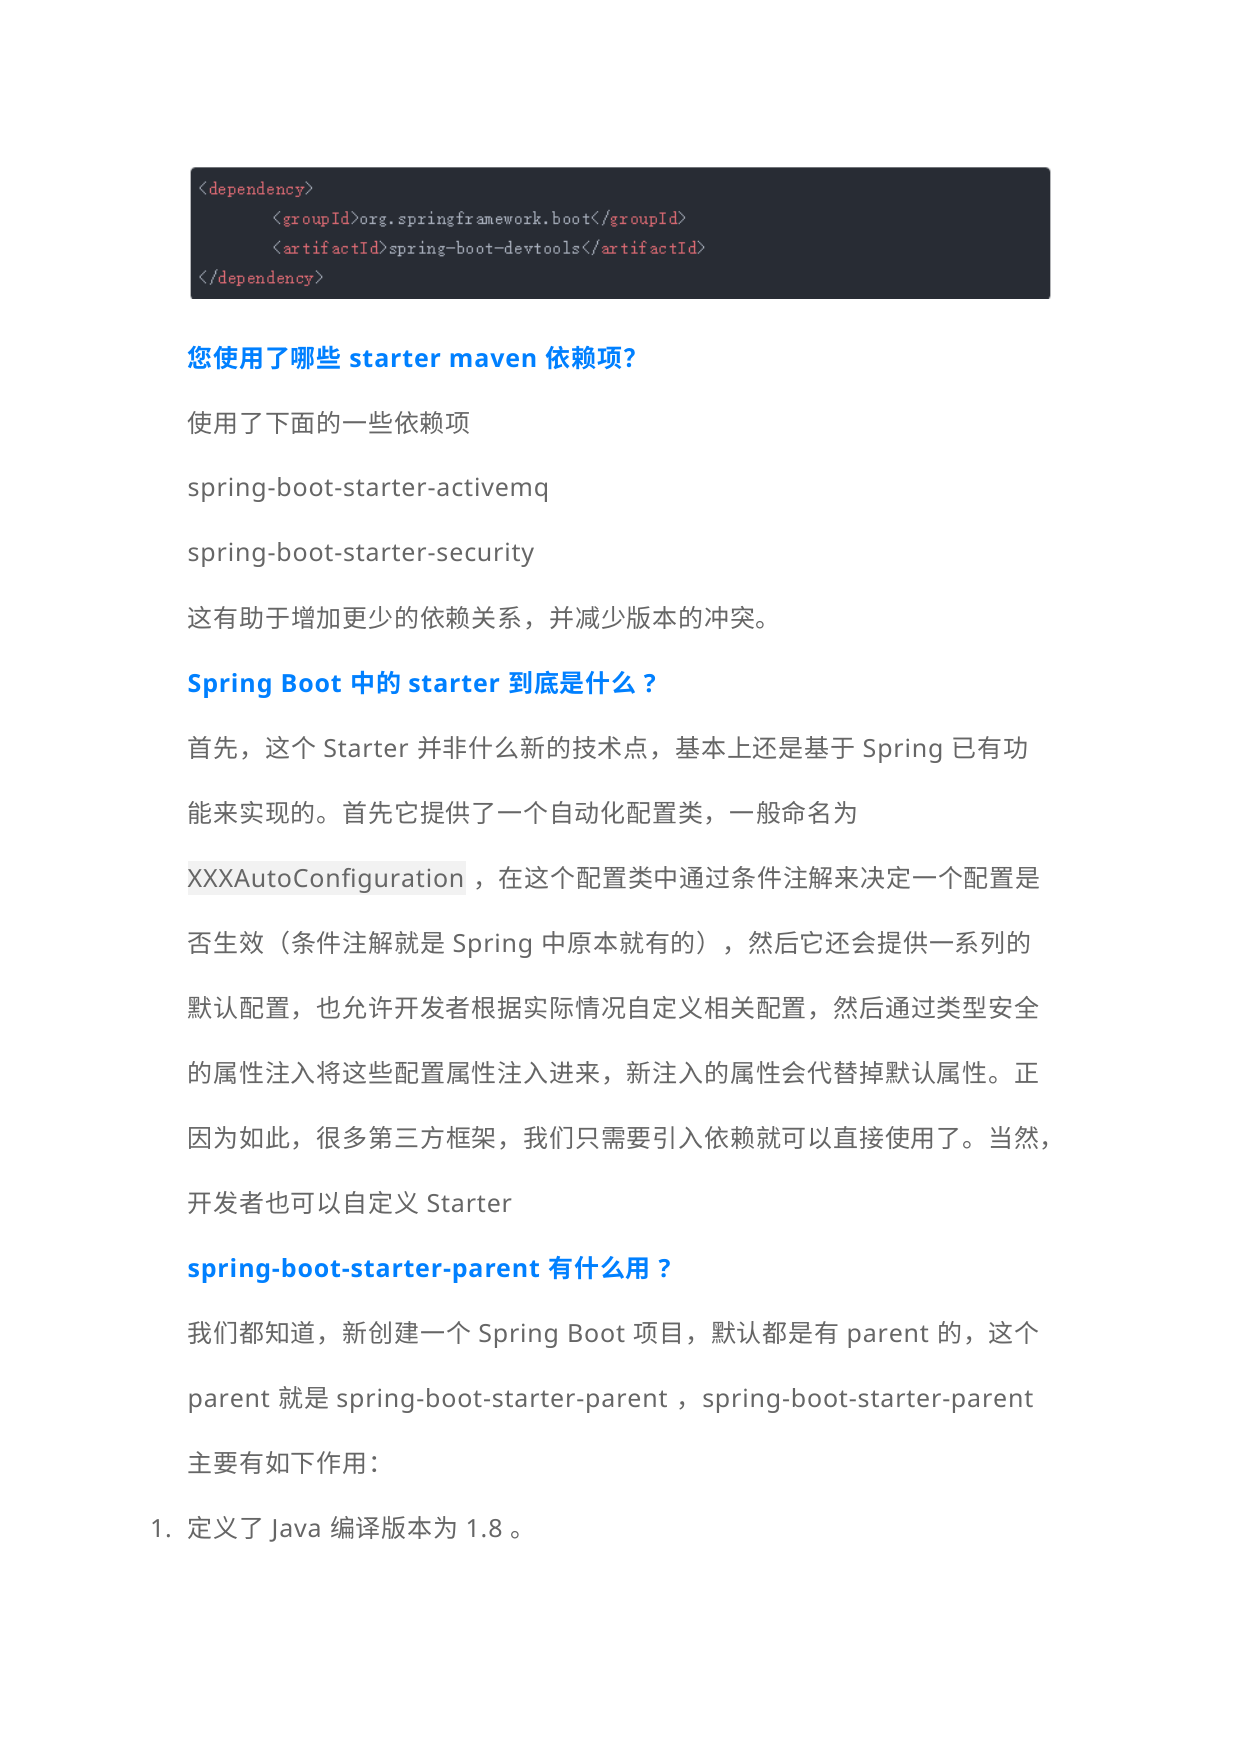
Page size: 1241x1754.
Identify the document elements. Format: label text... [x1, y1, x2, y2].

picture [187, 162, 1053, 299]
text 我们都知道，新创建一个 Spring Boot 项目，默认都是有 parent 的，这个 parent 就是 spring-boot-starter-parent ，spring-boot-starter-parent 主要有如下作用： [187, 1299, 1053, 1494]
text spring-boot-starter-security [187, 519, 1053, 584]
text 首先，这个 Starter 并非什么新的技术点，基本上还是基于 Spring 已有功能来实现的。首先它提供了一个自动化配置类，一般命名为 XXXAutoConfiguration ，在这个配置类中通过条件注解来决定一个配置是否生效（条件注解就是 Spring 中原本就有的），然后它还会提供一系列的默认配置，也允许开发者根据实际情况自定义相关配置，然后通过类型安全的属性注入将这些配置属性注入进来，新注入的属性会代替掉默认属性。正因为如此，很多第三方框架，我们只需要引入依赖就可以直接使用了。当然，开发者也可以自定义 Starter [187, 714, 1053, 1234]
subtitle 您使用了哪些 starter maven 依赖项？ [187, 324, 1053, 389]
subtitle Spring Boot 中的 starter 到底是什么 ? [187, 649, 1053, 714]
subtitle spring-boot-starter-parent 有什么用 ? [187, 1234, 1053, 1299]
list 定义了 Java 编译版本为 1.8 。 [150, 1494, 1053, 1559]
text 使用了下面的一些依赖项 [187, 389, 1053, 454]
text spring-boot-starter-activemq [187, 454, 1053, 519]
text 这有助于增加更少的依赖关系，并减少版本的冲突。 [187, 584, 1053, 649]
